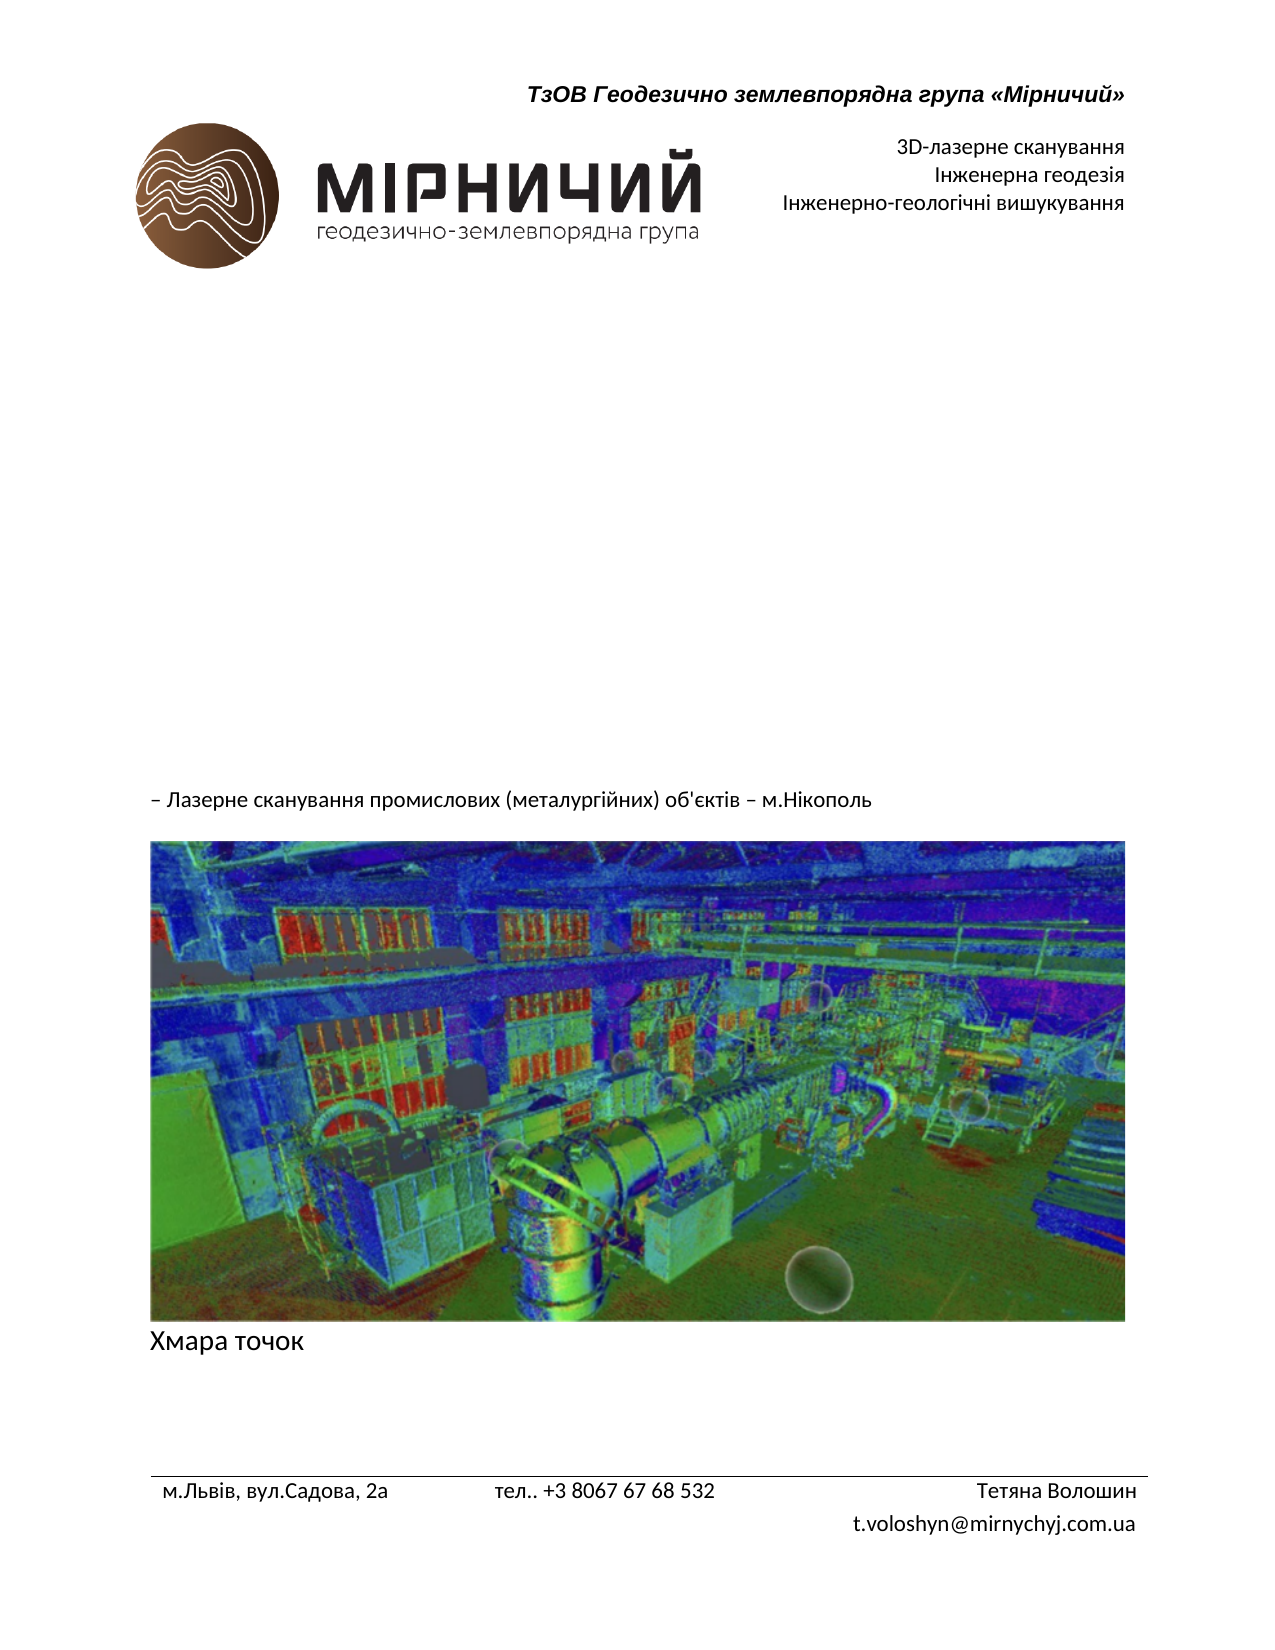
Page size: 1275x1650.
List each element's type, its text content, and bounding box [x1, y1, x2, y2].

picture [150, 841, 1125, 1322]
picture [125, 113, 717, 280]
text Хмара точок [150, 1322, 1125, 1357]
text – Лазерне сканування промислових (металургійних) об'єктів – м.Нікополь [150, 785, 1125, 813]
